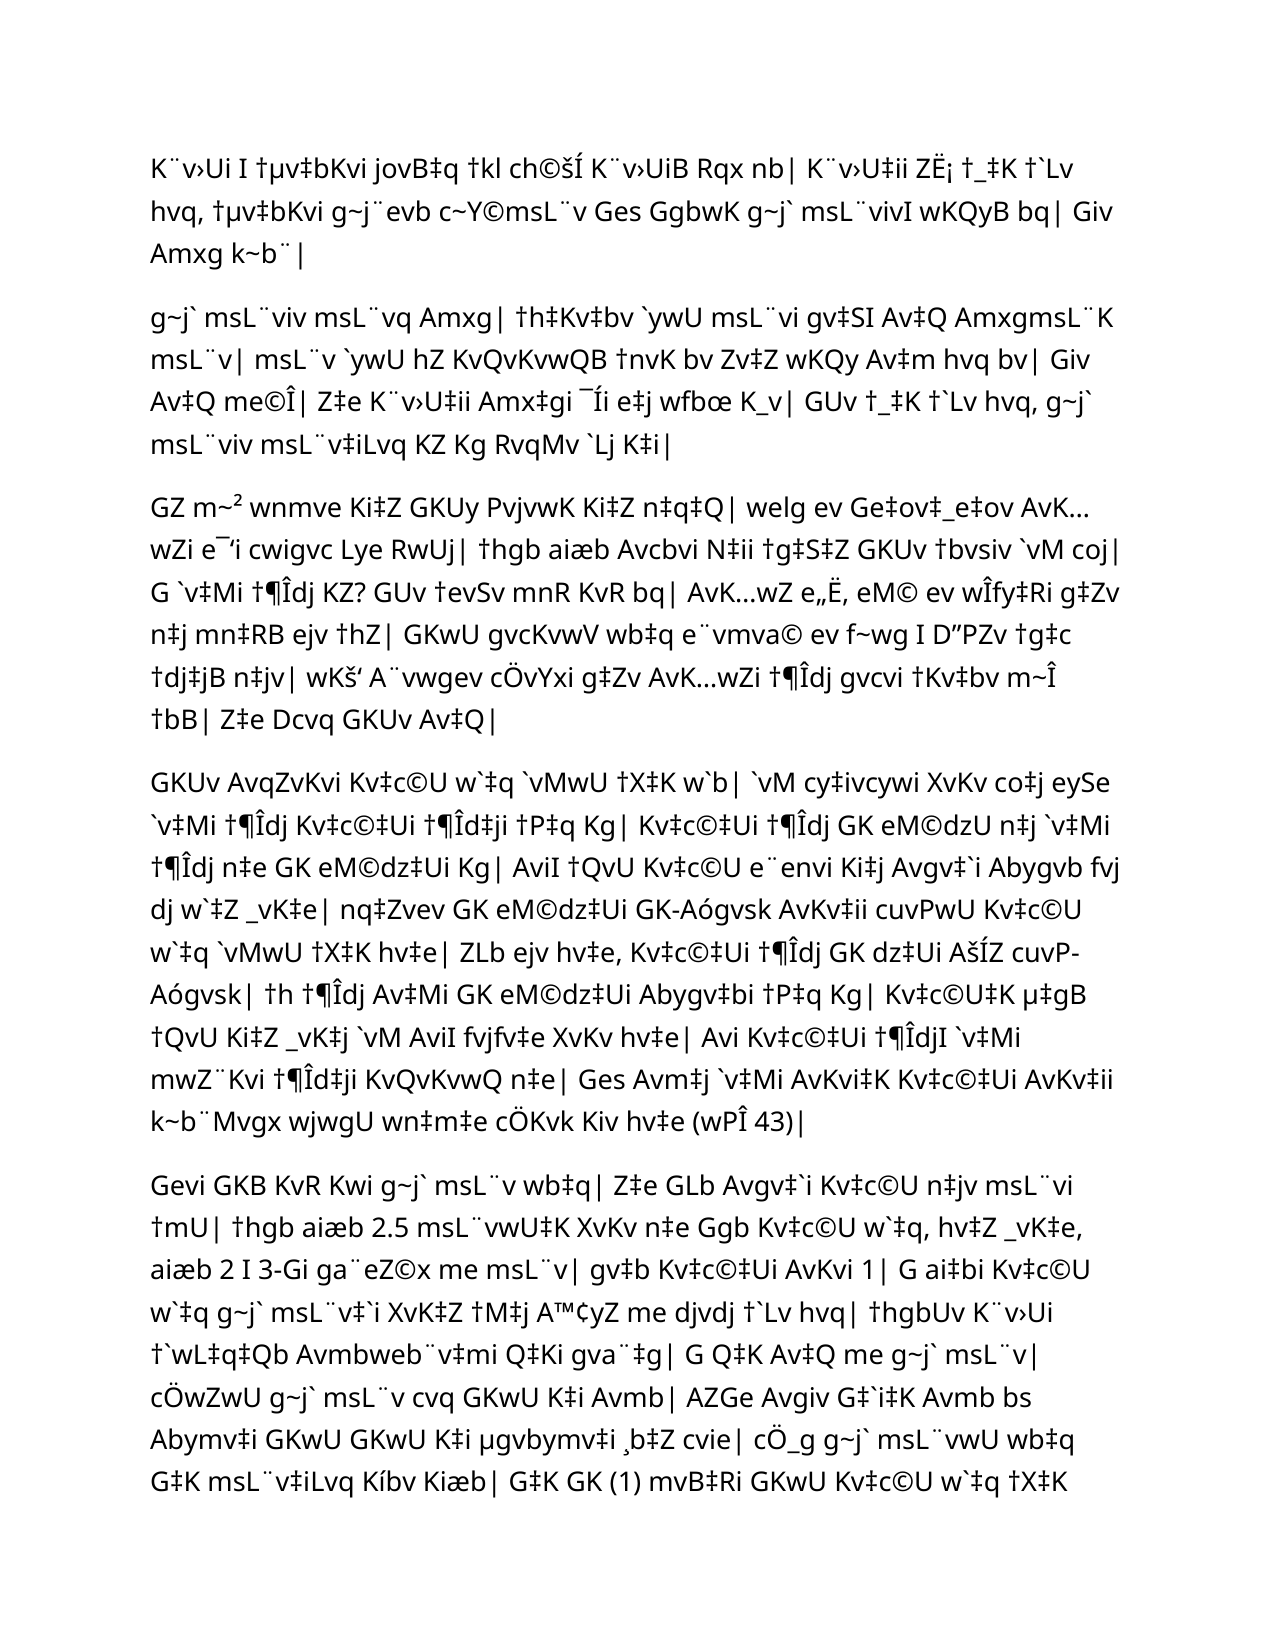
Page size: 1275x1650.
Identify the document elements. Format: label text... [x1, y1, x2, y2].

text K¨v›Ui I †µv‡bKvi jovB‡q †kl ch©šÍ K¨v›UiB Rqx nb| K¨v›U‡ii ZË¡ †_‡K †`Lv hvq, †µv‡bKvi g~j¨evb c~Y©msL¨v Ges GgbwK g~j` msL¨vivI wKQyB bq| Giv Amxg k~b¨| [150, 150, 1125, 272]
text GKUv AvqZvKvi Kv‡c©U w`‡q `vMwU †X‡K w`b| `vM cy‡ivcywi XvKv co‡j eySe `v‡Mi †¶Îdj Kv‡c©‡Ui †¶Îd‡ji †P‡q Kg| Kv‡c©‡Ui †¶Îdj GK eM©dzU n‡j `v‡Mi †¶Îdj n‡e GK eM©dz‡Ui Kg| AviI †QvU Kv‡c©U e¨envi Ki‡j Avgv‡`i Abygvb fvj dj w`‡Z _vK‡e| nq‡Zvev GK eM©dz‡Ui GK-Aógvsk AvKv‡ii cuvPwU Kv‡c©U w`‡q `vMwU †X‡K hv‡e| ZLb ejv hv‡e, Kv‡c©‡Ui †¶Îdj GK dz‡Ui AšÍZ cuvP-Aógvsk| †h †¶Îdj Av‡Mi GK eM©dz‡Ui Abygv‡bi †P‡q Kg| Kv‡c©U‡K µ‡gB †QvU Ki‡Z _vK‡j `vM AviI fvjfv‡e XvKv hv‡e| Avi Kv‡c©‡Ui †¶ÎdjI `v‡Mi mwZ¨Kvi †¶Îd‡ji KvQvKvwQ n‡e| Ges Avm‡j `v‡Mi AvKvi‡K Kv‡c©‡Ui AvKv‡ii k~b¨Mvgx wjwgU wn‡m‡e cÖKvk Kiv hv‡e (wPÎ 43)| [150, 764, 1125, 1140]
